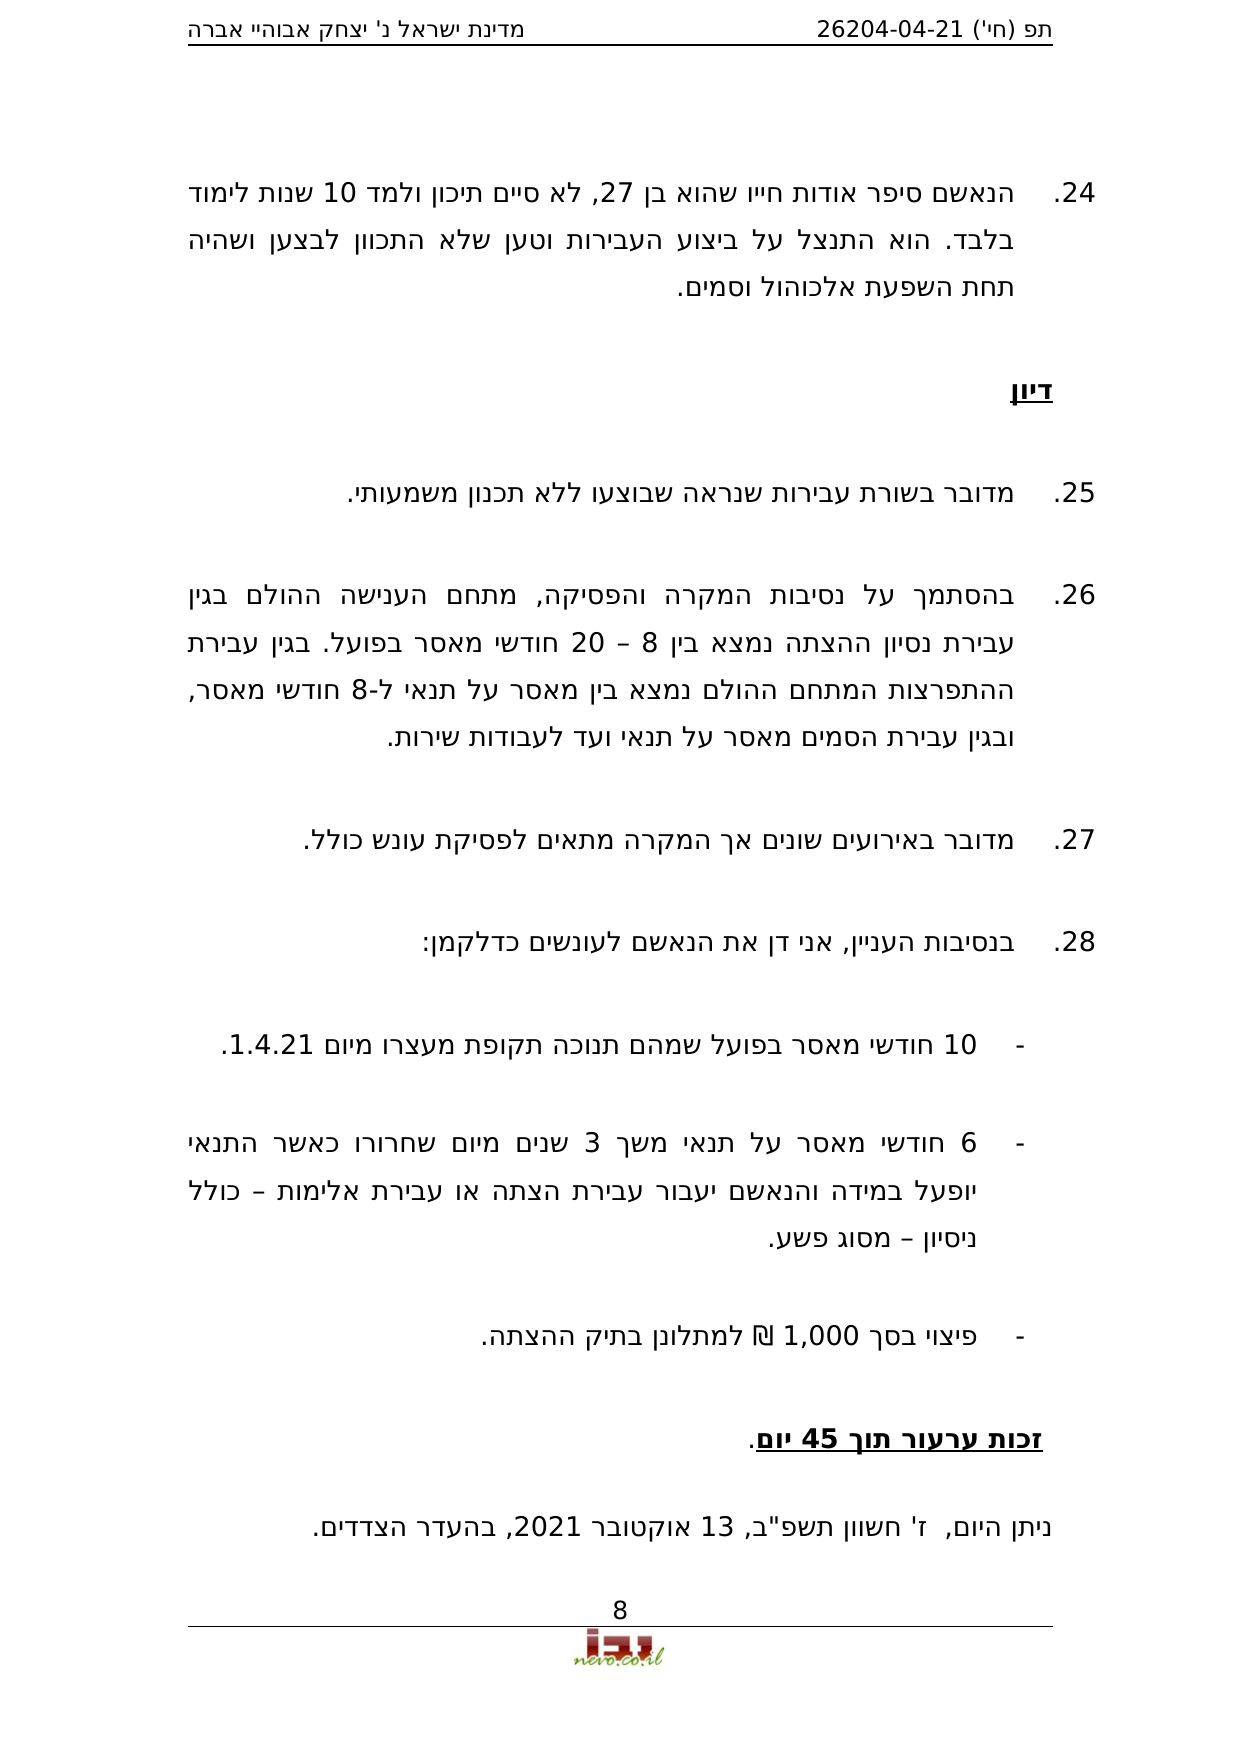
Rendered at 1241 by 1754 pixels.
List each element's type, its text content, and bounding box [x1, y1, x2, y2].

text 5129371זכות ערעור תוך 45 יום. [187, 1423, 1053, 1455]
picture [574, 1628, 666, 1667]
list בהסתמך על נסיבות המקרה והפסיקה, מתחם הענישה ההולם בגין עבירת נסיון ההצתה נמצא בין 8 – 20 חודשי מאסר בפועל. בגין עבירת ההתפרצות המתחם ההולם נמצא בין מאסר על תנאי ל-8 חודשי מאסר, ובגין עבירת הסמים מאסר על תנאי ועד לעבודות שירות. [187, 579, 1053, 753]
list פיצוי בסך 1,000 ₪ למתלונן בתיק ההצתה. [187, 1321, 1015, 1352]
list הנאשם סיפר אודות חייו שהוא בן 27, לא סיים תיכון ולמד 10 שנות לימוד בלבד. הוא התנצל על ביצוע העבירות וטען שלא התכוון לבצען ושהיה תחת השפעת אלכוהול וסמים. [187, 177, 1053, 303]
text ניתן היום, ז' חשוון תשפ"ב, 13 אוקטובר 2021, בהעדר הצדדים. [187, 1511, 1053, 1542]
list בנסיבות העניין, אני דן את הנאשם לעונשים כדלקמן: [187, 927, 1053, 958]
list 10 חודשי מאסר בפועל שמהם תנוכה תקופת מעצרו מיום 1.4.21. [187, 1029, 1015, 1061]
text דיון [187, 374, 1053, 406]
list מדובר באירועים שונים אך המקרה מתאים לפסיקת עונש כולל. [187, 824, 1053, 856]
list 6 חודשי מאסר על תנאי משך 3 שנים מיום שחרורו כאשר התנאי יופעל במידה והנאשם יעבור עבירת הצתה או עבירת אלימות – כולל ניסיון – מסוג פשע. [187, 1128, 1015, 1254]
list מדובר בשורת עבירות שנראה שבוצעו ללא תכנון משמעותי. [187, 477, 1053, 508]
